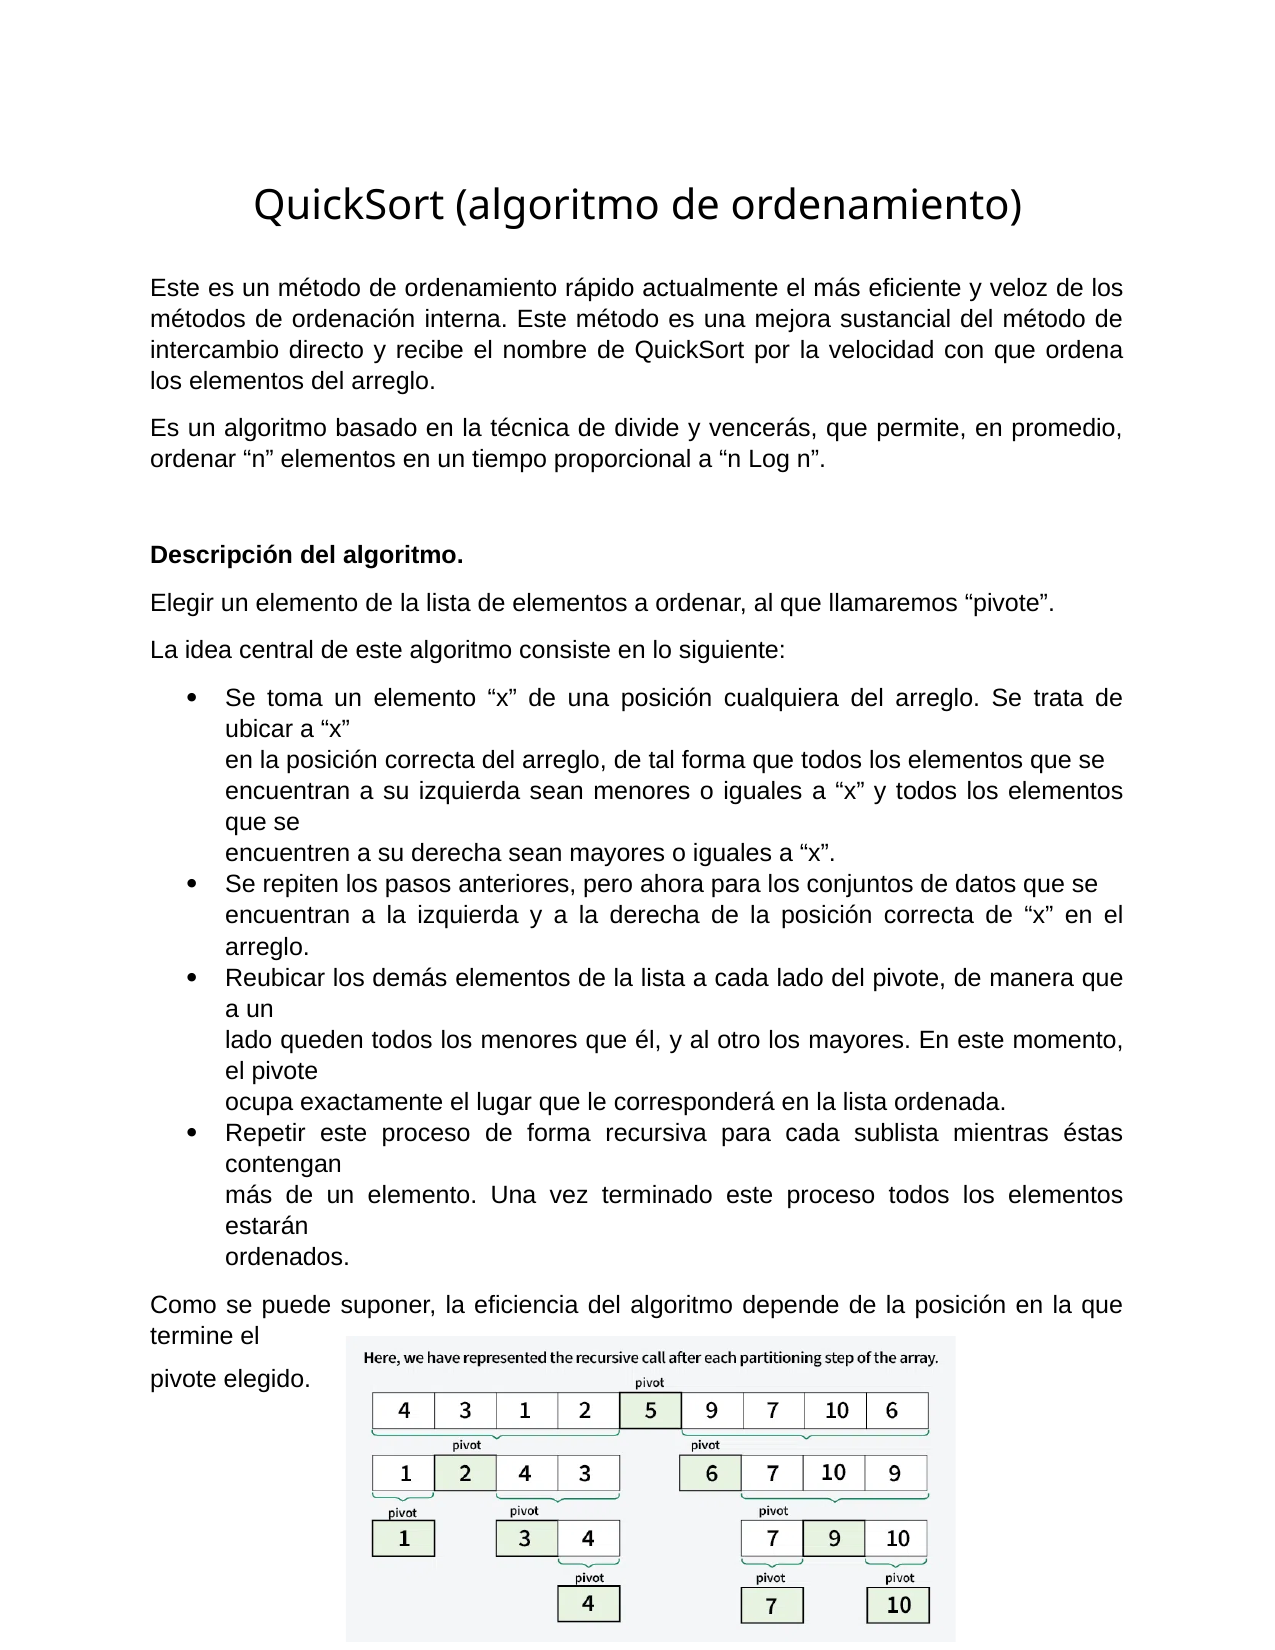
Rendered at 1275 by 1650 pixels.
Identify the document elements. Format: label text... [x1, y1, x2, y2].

text La idea central de este algoritmo consiste en lo siguiente: [150, 635, 1125, 664]
text pivote elegido. [150, 1364, 1125, 1393]
text Como se puede suponer, la eficiencia del algoritmo depende de la posición en la que termine el [150, 1290, 1125, 1350]
list en la posición correcta del arreglo, de tal forma que todos los elementos que se [225, 745, 1125, 774]
list Repetir este proceso de forma recursiva para cada sublista mientras éstas contengan [187, 1118, 1125, 1178]
text Este es un método de ordenamiento rápido actualmente el más eficiente y veloz de los métodos de ordenación interna. Este método es una mejora sustancial del método de intercambio directo y recibe el nombre de QuickSort por la velocidad con que ordena los elementos del arreglo. [150, 273, 1125, 394]
list Se toma un elemento “x” de una posición cualquiera del arreglo. Se trata de ubicar a “x” [187, 683, 1125, 743]
text Elegir un elemento de la lista de elementos a ordenar, al que llamaremos “pivote”. [150, 588, 1125, 616]
list ordenados. [225, 1242, 1125, 1271]
list más de un elemento. Una vez terminado este proceso todos los elementos estarán [225, 1180, 1125, 1240]
list lado queden todos los menores que él, y al otro los mayores. En este momento, el pivote [225, 1025, 1125, 1084]
text Es un algoritmo basado en la técnica de divide y vencerás, que permite, en promedio, ordenar “n” elementos en un tiempo proporcional a “n Log n”. [150, 413, 1125, 473]
list ocupa exactamente el lugar que le corresponderá en la lista ordenada. [225, 1087, 1125, 1116]
subtitle QuickSort (algoritmo de ordenamiento) [150, 175, 1125, 232]
picture [345, 1350, 956, 1364]
list encuentran a la izquierda y a la derecha de la posición correcta de “x” en el arreglo. [225, 901, 1125, 960]
text Descripción del algoritmo. [150, 540, 1125, 569]
list encuentren a su derecha sean mayores o iguales a “x”. [225, 838, 1125, 867]
list Reubicar los demás elementos de la lista a cada lado del pivote, de manera que a un [187, 963, 1125, 1022]
picture [345, 1393, 956, 1642]
list encuentran a su izquierda sean menores o iguales a “x” y todos los elementos que se [225, 776, 1125, 836]
list Se repiten los pasos anteriores, pero ahora para los conjuntos de datos que se [187, 869, 1125, 898]
